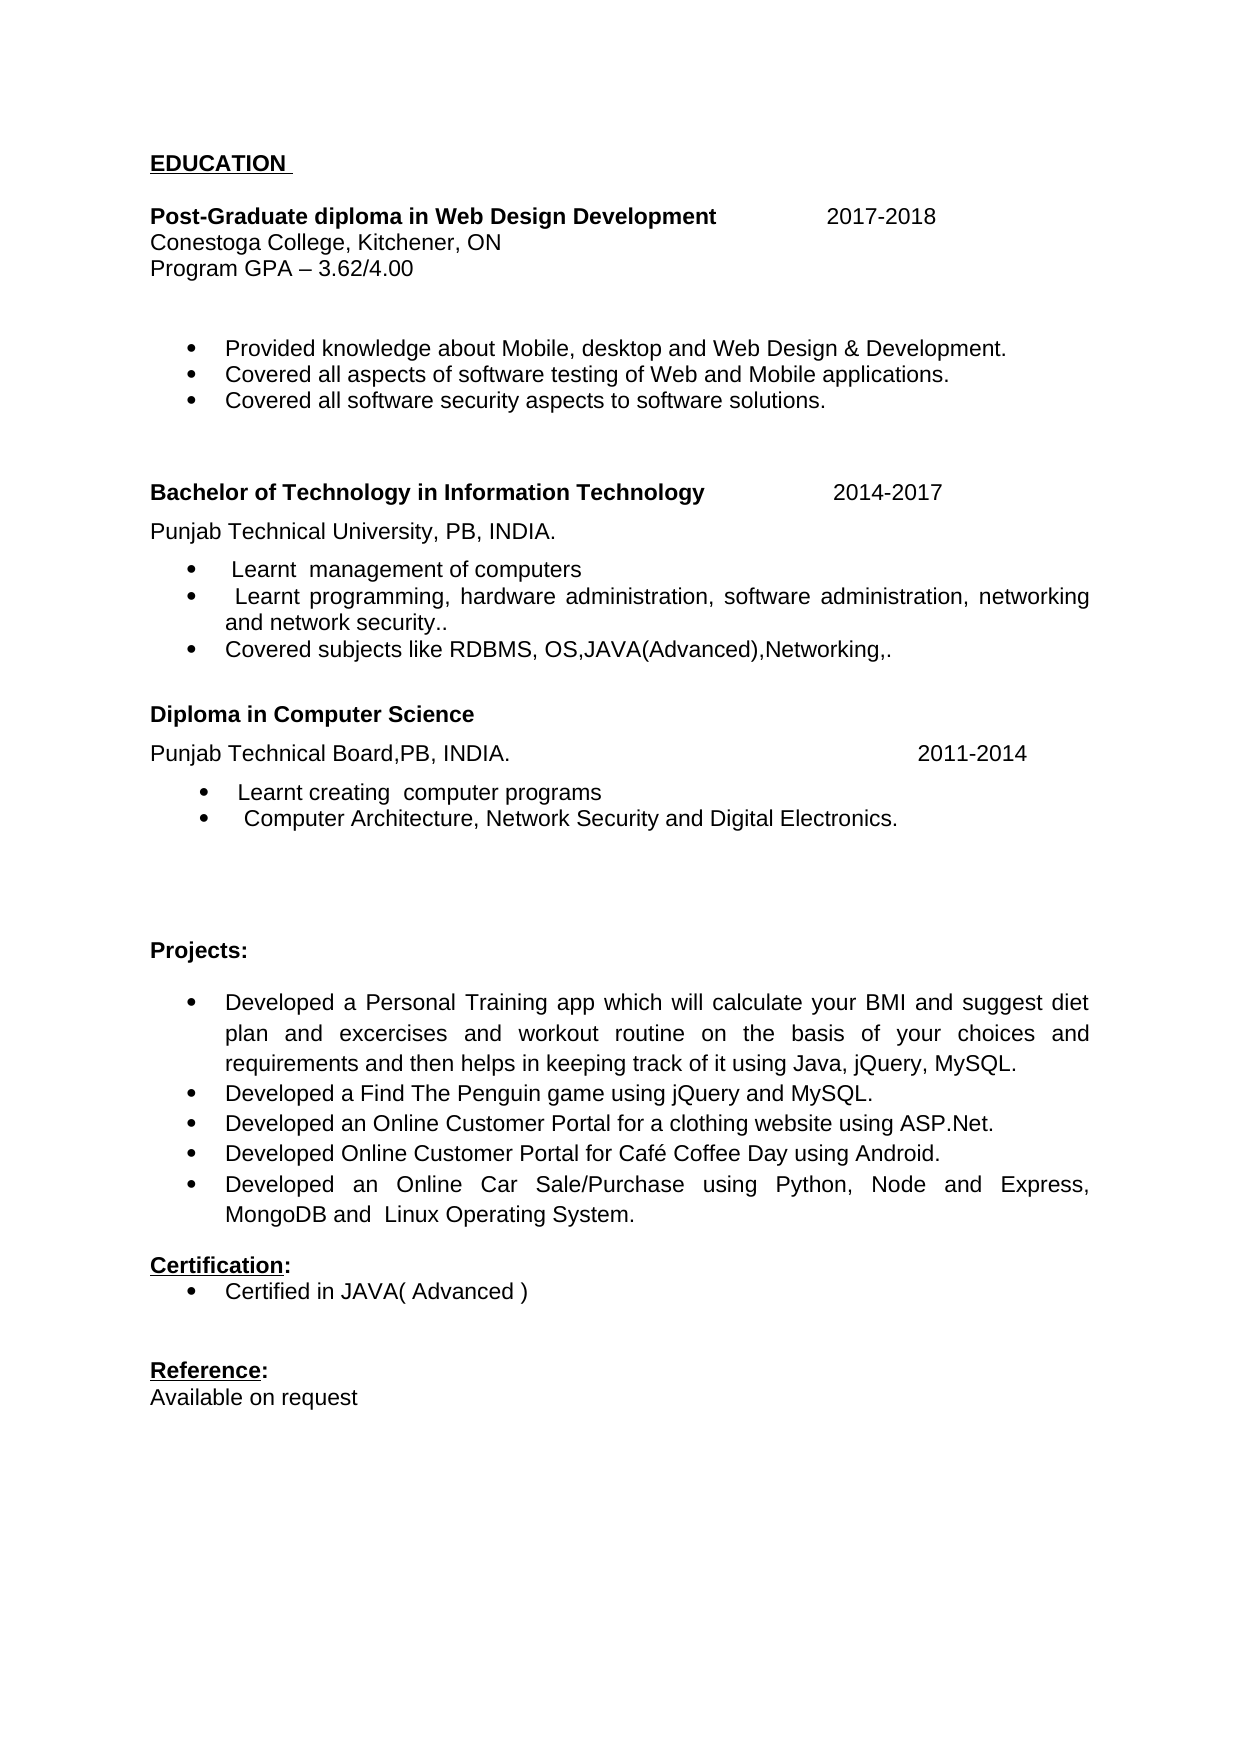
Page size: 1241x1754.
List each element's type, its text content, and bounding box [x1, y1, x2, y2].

list Provided knowledge about Mobile, desktop and Web Design & Development. [187, 334, 1090, 361]
text EDUCATION [150, 150, 1090, 176]
text Reference: [150, 1357, 1090, 1383]
text Conestoga College, Kitchener, ON [150, 229, 1090, 255]
list Developed Online Customer Portal for Café Coffee Day using Android. [187, 1140, 1090, 1167]
list Learnt programming, hardware administration, software administration, networking and network security.. [187, 583, 1090, 636]
list Developed a Find The Penguin game using jQuery and MySQL. [187, 1080, 1090, 1106]
list Covered subjects like RDBMS, OS,JAVA(Advanced),Networking,. [187, 636, 1090, 662]
list Covered all software security aspects to software solutions. [187, 387, 1090, 413]
text Available on request [150, 1383, 1090, 1410]
list Learnt management of computers [187, 556, 1090, 583]
text Certification: [150, 1252, 1090, 1278]
list Developed an Online Car Sale/Purchase using Python, Node and Express, MongoDB and Linux Operating System. [187, 1171, 1090, 1227]
text Post-Graduate diploma in Web Design Development 2017-2018 [150, 203, 1090, 229]
list Learnt creating computer programs [200, 778, 1090, 805]
text Diploma in Computer Science [150, 701, 1090, 727]
text Punjab Technical University, PB, INDIA. [150, 518, 1090, 544]
text Projects: [150, 937, 1090, 963]
list Certified in JAVA( Advanced ) [187, 1278, 1090, 1304]
text Bachelor of Technology in Information Technology 2014-2017 [150, 479, 1090, 505]
list Covered all aspects of software testing of Web and Mobile applications. [187, 361, 1090, 387]
text Program GPA – 3.62/4.00 [150, 255, 1090, 282]
list Developed a Personal Training app which will calculate your BMI and suggest diet plan and excercises and workout routine on the basis of your choices and requirements and then helps in keeping track of it using Java, jQuery, MySQL. [187, 989, 1090, 1076]
list Computer Architecture, Network Security and Digital Electronics. [200, 805, 1090, 831]
text Punjab Technical Board,PB, INDIA. 2011-2014 [150, 739, 1090, 766]
list Developed an Online Customer Portal for a clothing website using ASP.Net. [187, 1110, 1090, 1136]
